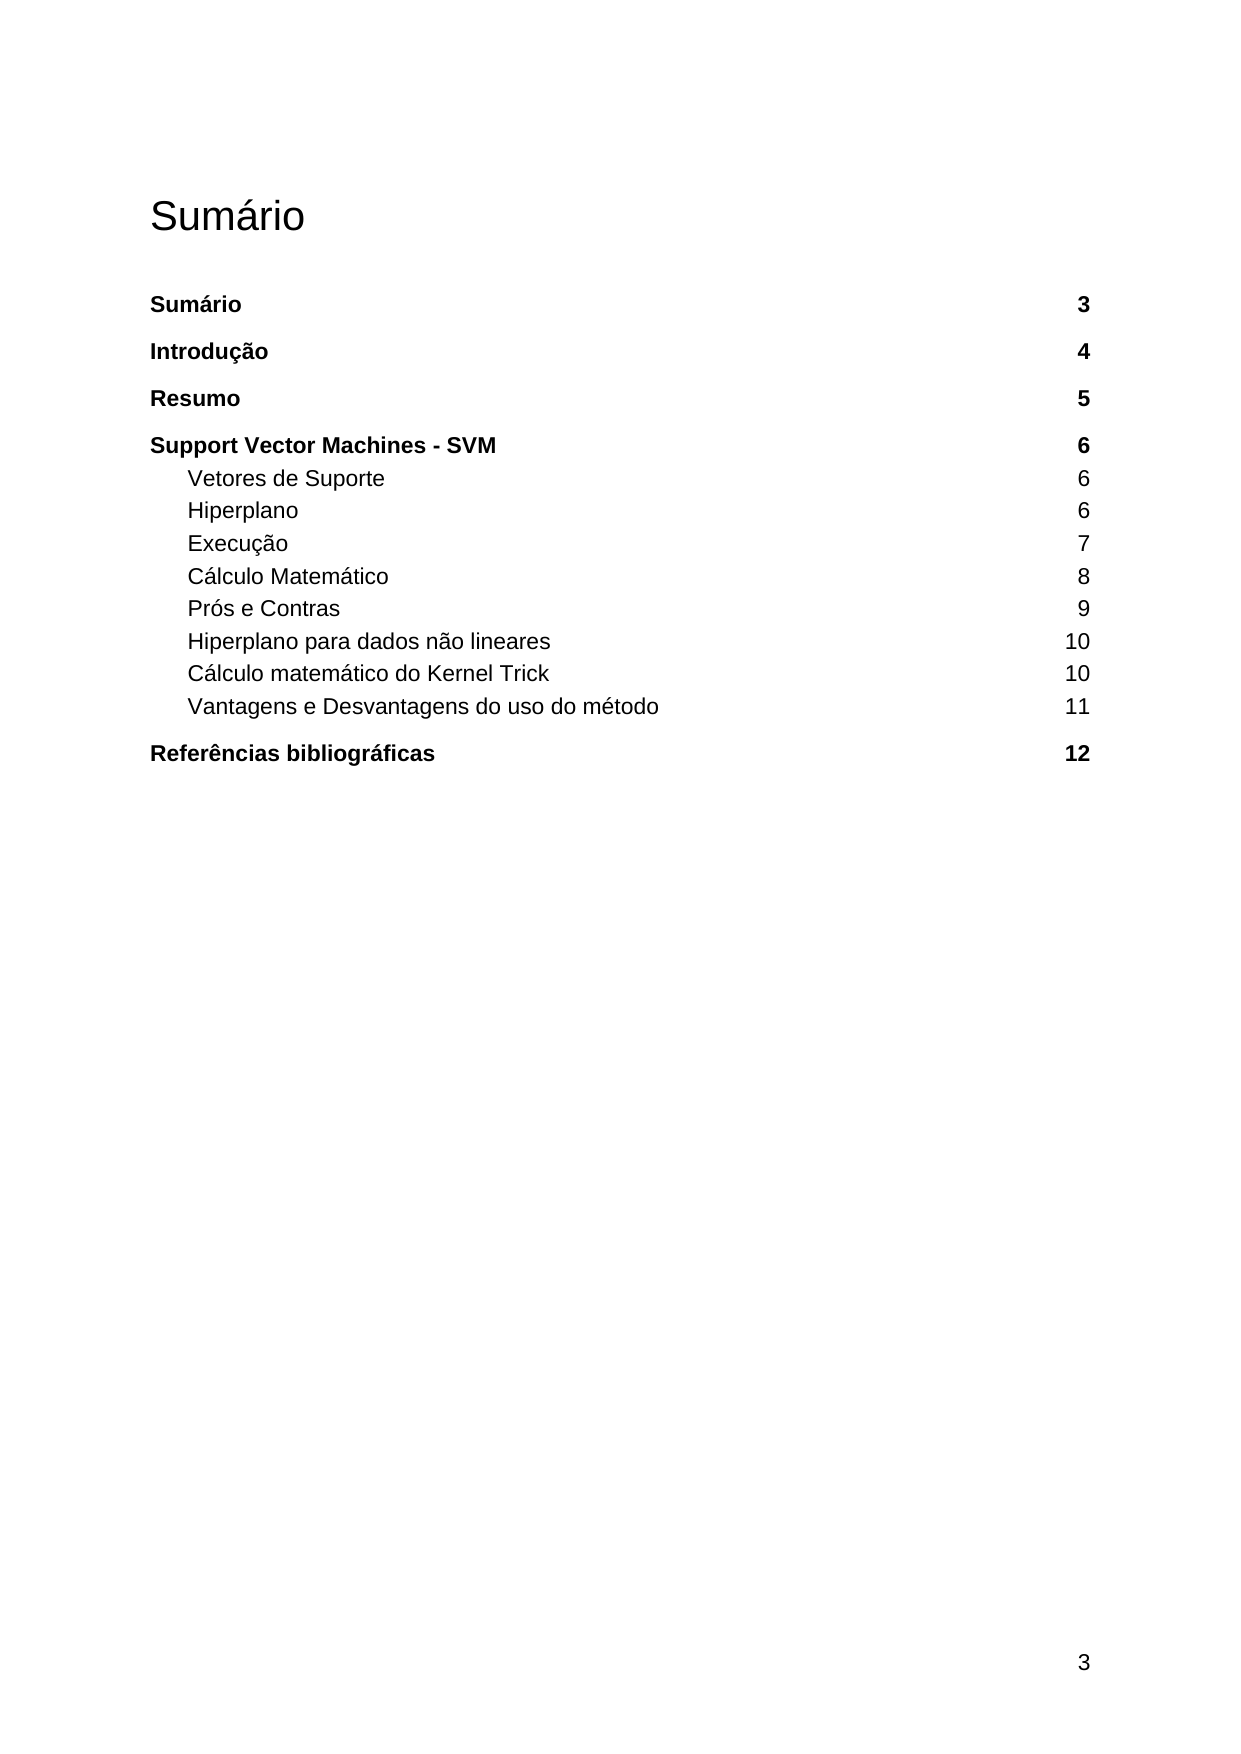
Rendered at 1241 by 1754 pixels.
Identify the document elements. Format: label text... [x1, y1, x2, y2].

subtitle Sumário [150, 192, 1090, 239]
